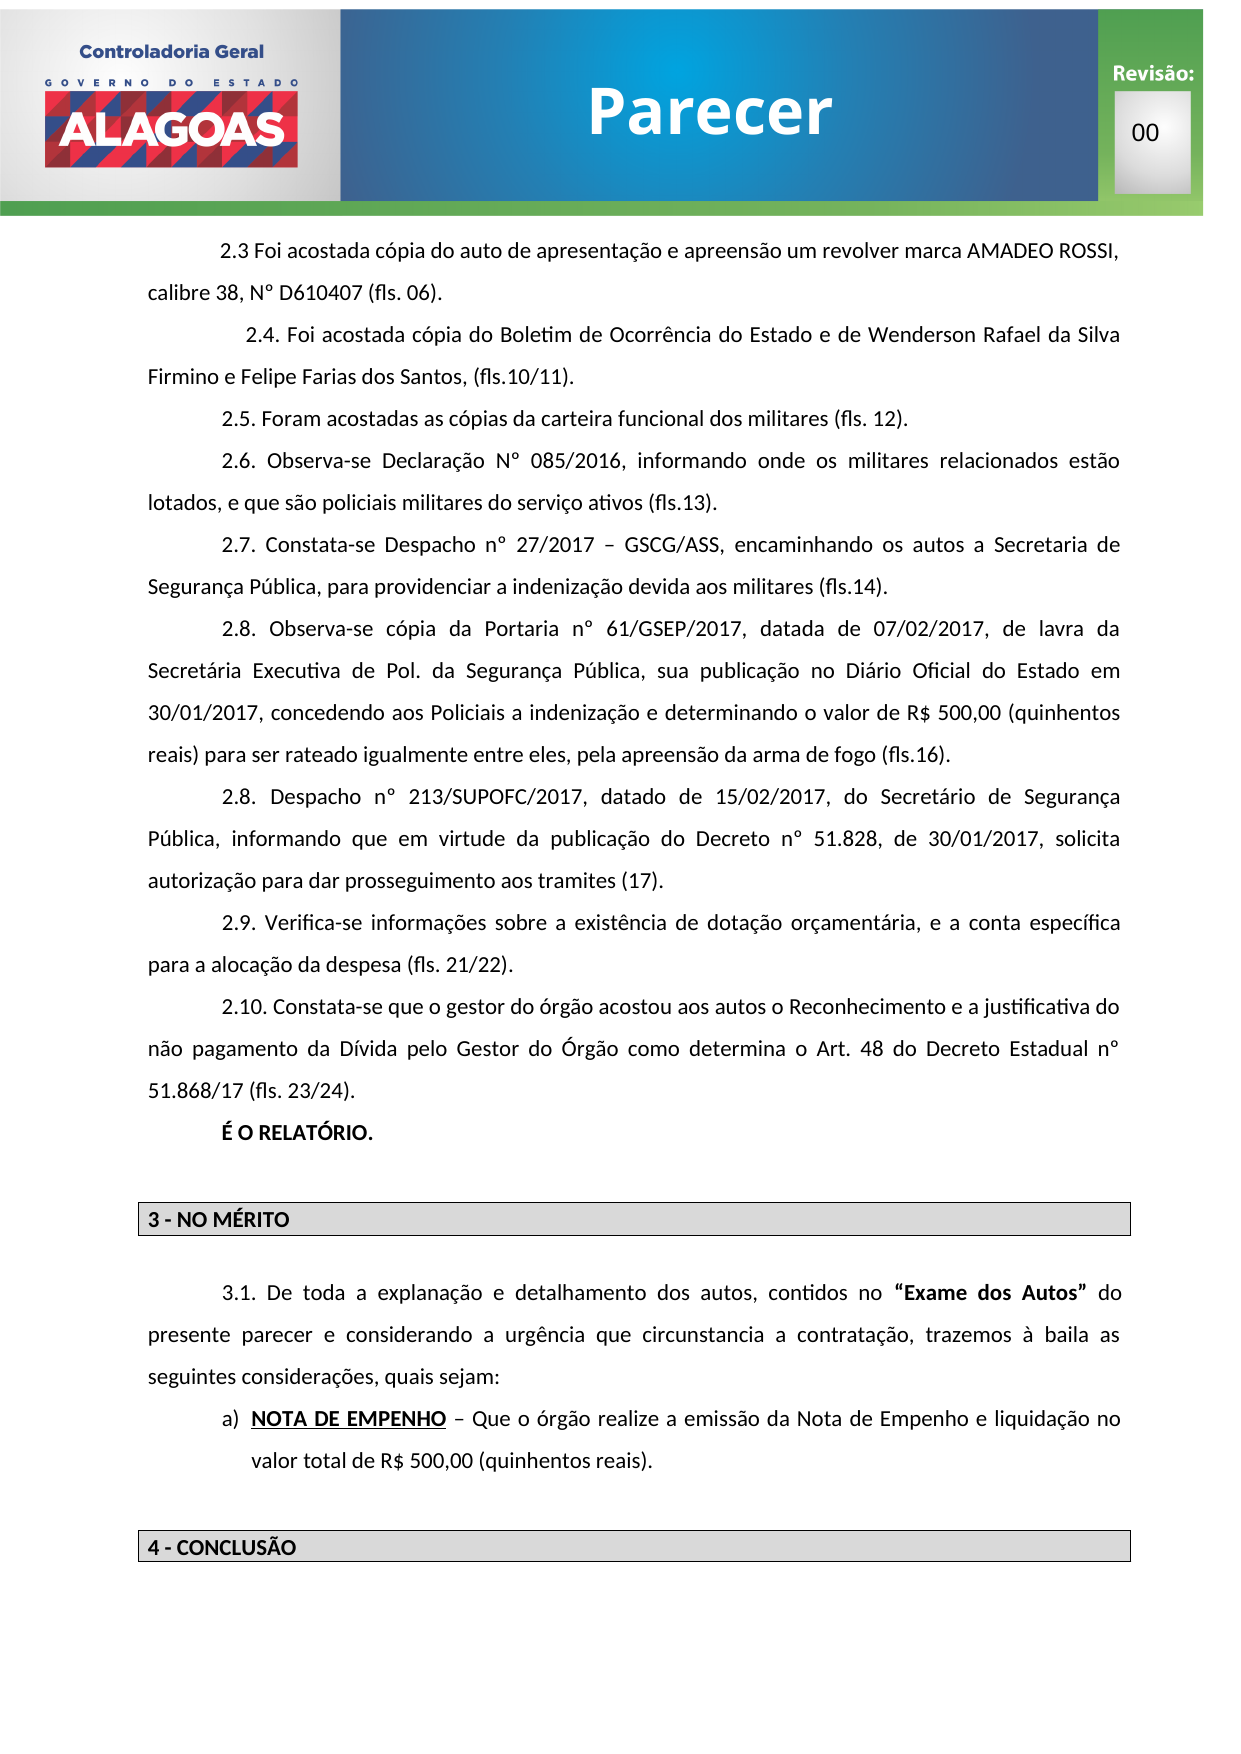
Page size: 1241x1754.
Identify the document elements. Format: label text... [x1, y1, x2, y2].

picture [0, 9, 1204, 216]
text 4 - CONCLUSÃO [139, 1531, 1130, 1561]
text 2.3 Foi acostada cópia do auto de apresentação e apreensão um revolver marca AMADEO ROSSI, calibre 38, Nº D610407 (fls. 06). [148, 236, 1122, 306]
text É O RELATÓRIO. [148, 1118, 1122, 1146]
text 3.1. De toda a explanação e detalhamento dos autos, contidos no “Exame dos Autos” do presente parecer e considerando a urgência que circunstancia a contratação, trazemos à baila as seguintes considerações, quais sejam: [148, 1278, 1122, 1390]
text 2.4. Foi acostada cópia do Boletim de Ocorrência do Estado e de Wenderson Rafael da Silva Firmino e Felipe Farias dos Santos, (fls.10/11). [148, 320, 1122, 390]
text 2.9. Verifica-se informações sobre a existência de dotação orçamentária, e a conta específica para a alocação da despesa (fls. 21/22). [148, 908, 1122, 978]
text 2.5. Foram acostadas as cópias da carteira funcional dos militares (fls. 12). [148, 404, 1122, 432]
list NOTA DE EMPENHO – Que o órgão realize a emissão da Nota de Empenho e liquidação no valor total de R$ 500,00 (quinhentos reais). [222, 1404, 1122, 1474]
text 2.6. Observa-se Declaração Nº 085/2016, informando onde os militares relacionados estão lotados, e que são policiais militares do serviço ativos (fls.13). [148, 446, 1122, 516]
text 2.7. Constata-se Despacho nº 27/2017 – GSCG/ASS, encaminhando os autos a Secretaria de Segurança Pública, para providenciar a indenização devida aos militares (fls.14). [148, 530, 1122, 600]
list 2.8. Observa-se cópia da Portaria nº 61/GSEP/2017, datada de 07/02/2017, de lavra da Secretária Executiva de Pol. da Segurança Pública, sua publicação no Diário Oficial do Estado em 30/01/2017, concedendo aos Policiais a indenização e determinando o valor de R$ 500,00 (quinhentos reais) para ser rateado igualmente entre eles, pela apreensão da arma de fogo (fls.16). [148, 614, 1122, 768]
text 3 - NO MÉRITO [139, 1203, 1130, 1235]
list 2.8. Despacho nº 213/SUPOFC/2017, datado de 15/02/2017, do Secretário de Segurança Pública, informando que em virtude da publicação do Decreto nº 51.828, de 30/01/2017, solicita autorização para dar prosseguimento aos tramites (17). [148, 782, 1122, 894]
text 2.10. Constata-se que o gestor do órgão acostou aos autos o Reconhecimento e a justificativa do não pagamento da Dívida pelo Gestor do Órgão como determina o Art. 48 do Decreto Estadual nº 51.868/17 (fls. 23/24). [148, 992, 1122, 1104]
